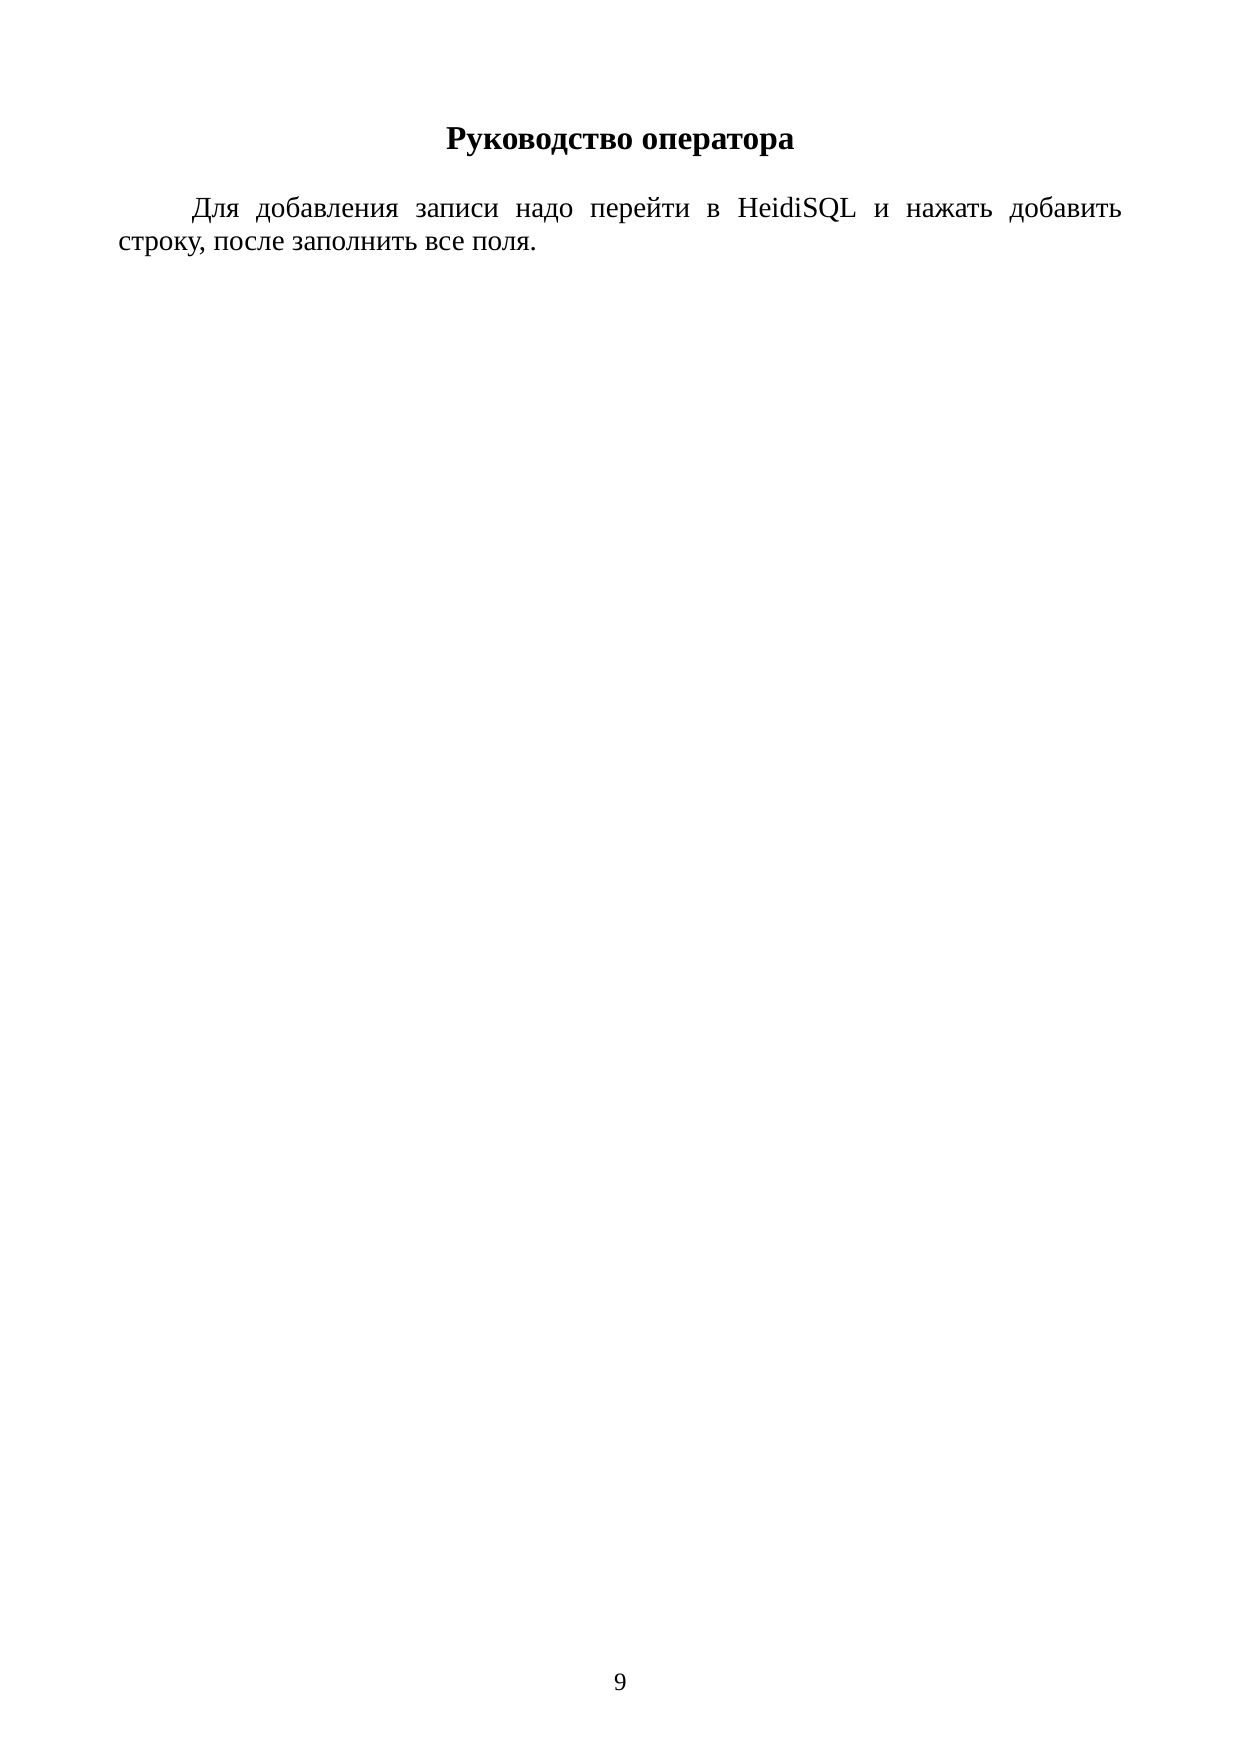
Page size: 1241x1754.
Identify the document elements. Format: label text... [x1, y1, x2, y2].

text Руководство оператора [118, 118, 1122, 156]
text Для добавления записи надо перейти в HeidiSQL и нажать добавить строку, после заполнить все поля. [118, 190, 1122, 257]
